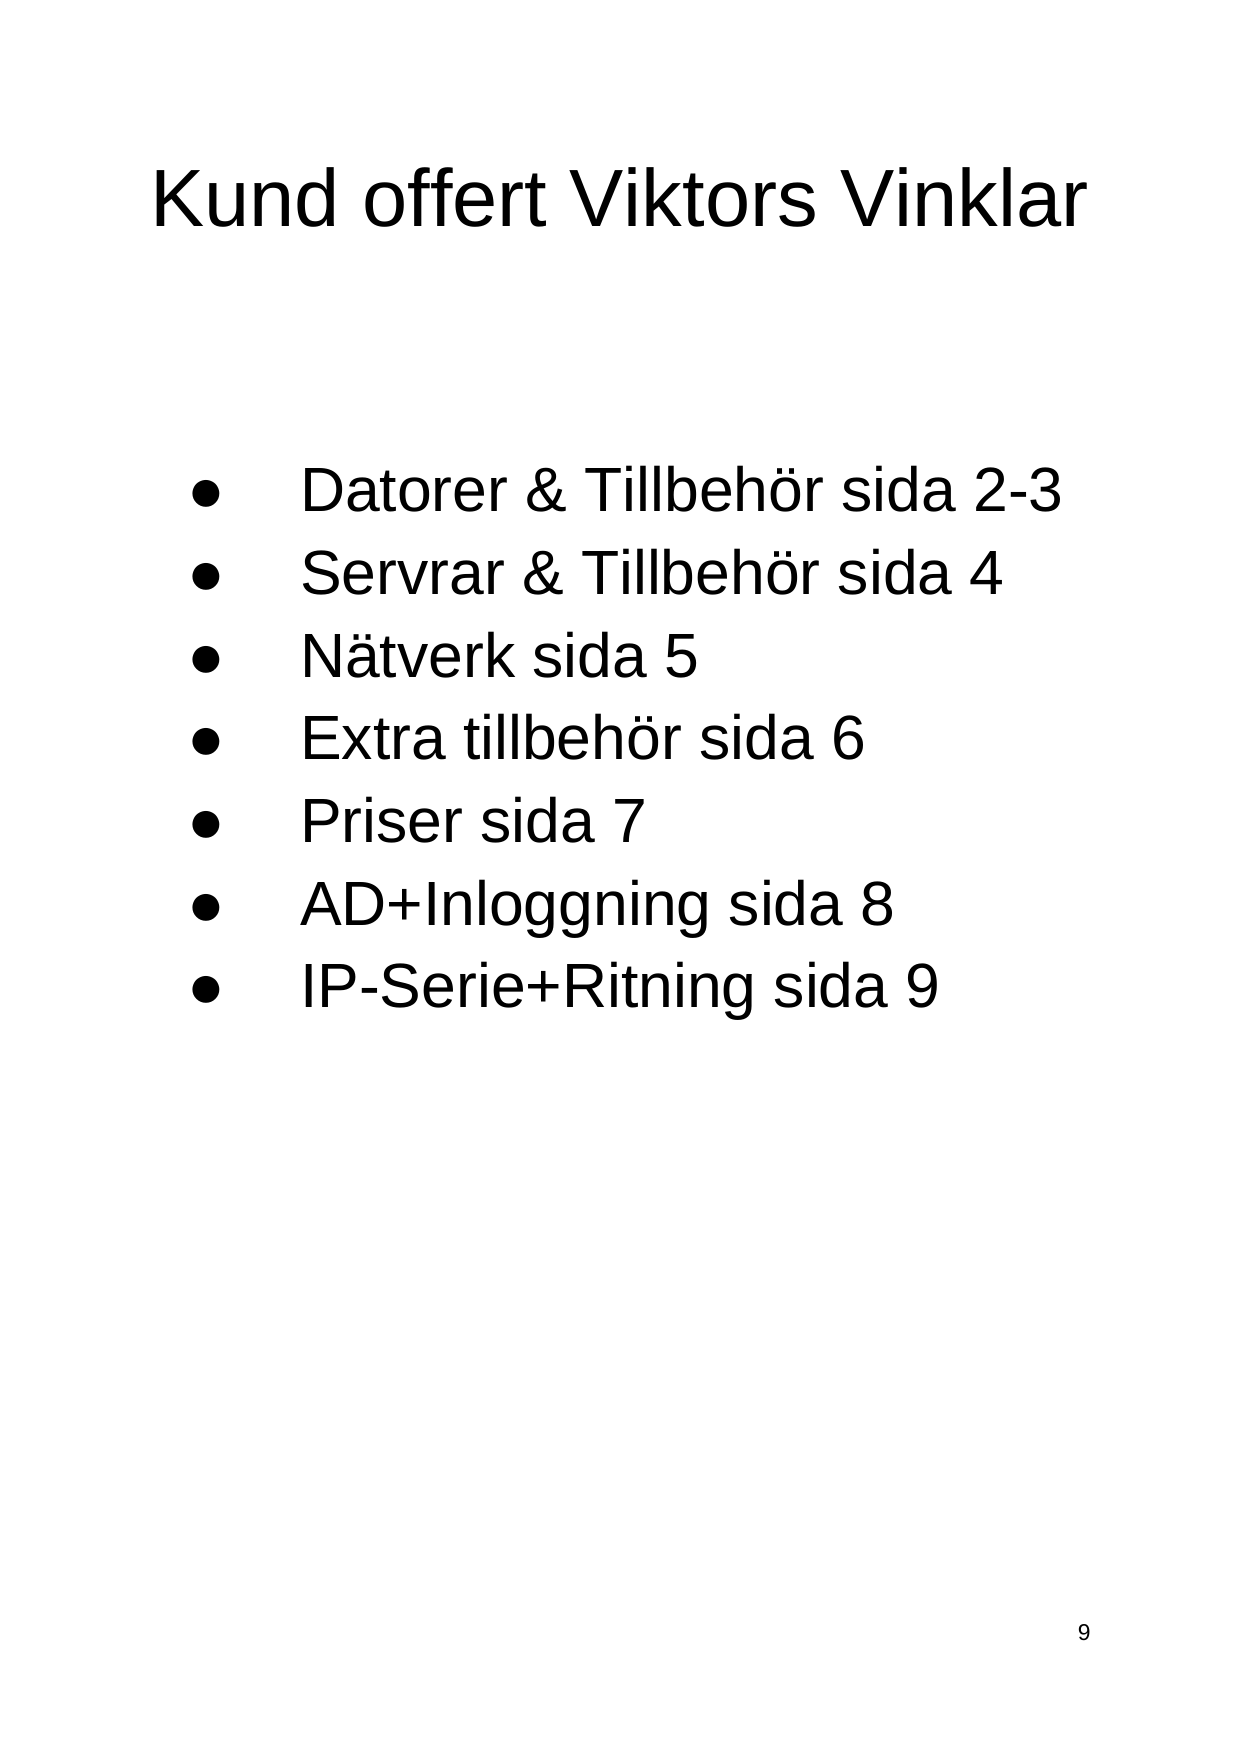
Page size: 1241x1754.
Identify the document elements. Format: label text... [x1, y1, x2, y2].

title Kund offert Viktors Vinklar [150, 150, 1090, 243]
list Datorer & Tillbehör sida 2-3 [187, 453, 1090, 525]
list Extra tillbehör sida 6 [187, 701, 1090, 773]
list Priser sida 7 [187, 784, 1090, 856]
list Nätverk sida 5 [187, 618, 1090, 690]
list Servrar & Tillbehör sida 4 [187, 536, 1090, 608]
list AD+Inloggning sida 8 [187, 866, 1090, 938]
list IP-Serie+Ritning sida 9 [187, 949, 1090, 1021]
